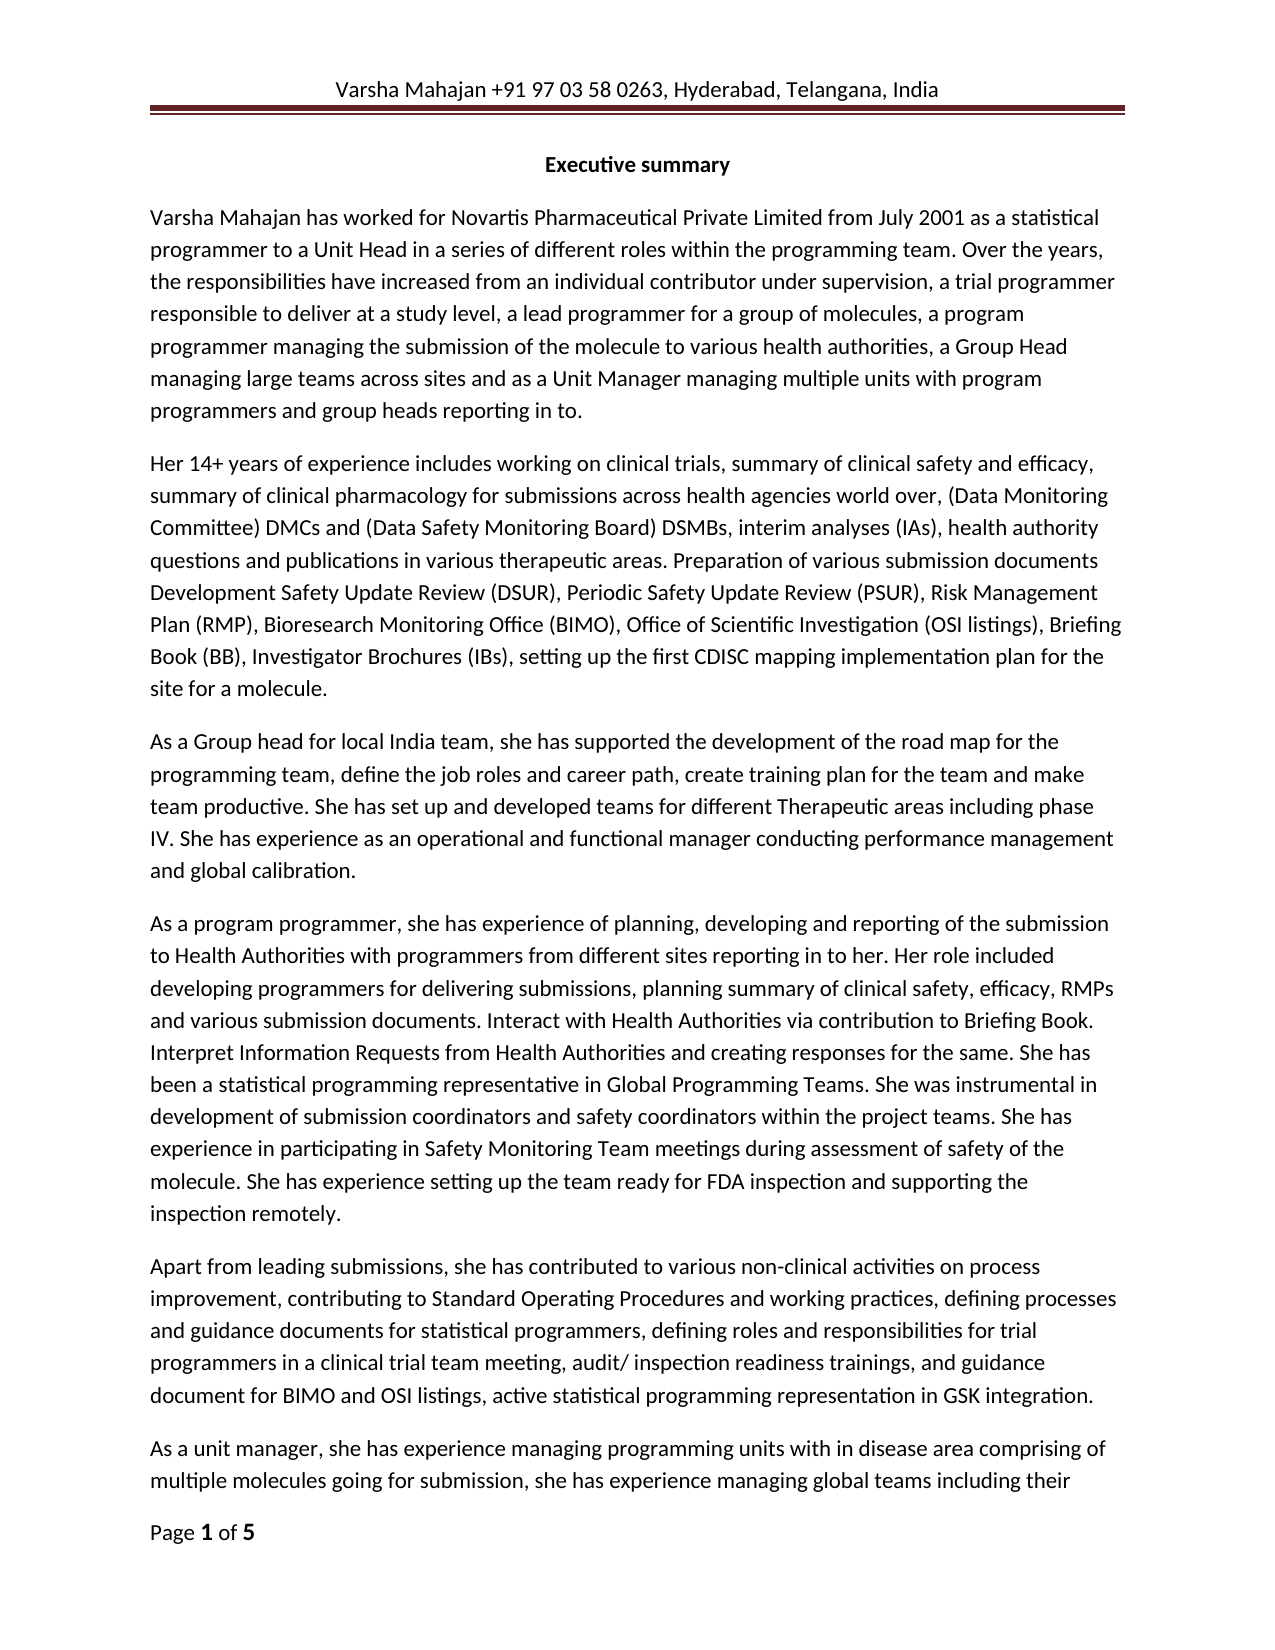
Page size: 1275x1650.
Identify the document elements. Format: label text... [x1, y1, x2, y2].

text As a Group head for local India team, she has supported the development of the road map for the programming team, define the job roles and career path, create training plan for the team and make team productive. She has set up and developed teams for different Therapeutic areas including phase IV. She has experience as an operational and functional manager conducting performance management and global calibration. [150, 727, 1125, 884]
text Her 14+ years of experience includes working on clinical trials, summary of clinical safety and efficacy, summary of clinical pharmacology for submissions across health agencies world over, (Data Monitoring Committee) DMCs and (Data Safety Monitoring Board) DSMBs, interim analyses (IAs), health authority questions and publications in various therapeutic areas. Preparation of various submission documents Development Safety Update Review (DSUR), Periodic Safety Update Review (PSUR), Risk Management Plan (RMP), Bioresearch Monitoring Office (BIMO), Office of Scientific Investigation (OSI listings), Briefing Book (BB), Investigator Brochures (IBs), setting up the first CDISC mapping implementation plan for the site for a molecule. [150, 449, 1125, 702]
text Varsha Mahajan has worked for Novartis Pharmaceutical Private Limited from July 2001 as a statistical programmer to a Unit Head in a series of different roles within the programming team. Over the years, the responsibilities have increased from an individual contributor under supervision, a trial programmer responsible to deliver at a study level, a lead programmer for a group of molecules, a program programmer managing the submission of the molecule to various health authorities, a Group Head managing large teams across sites and as a Unit Manager managing multiple units with program programmers and group heads reporting in to. [150, 203, 1125, 424]
text As a program programmer, she has experience of planning, developing and reporting of the submission to Health Authorities with programmers from different sites reporting in to her. Her role included developing programmers for delivering submissions, planning summary of clinical safety, efficacy, RMPs and various submission documents. Interact with Health Authorities via contribution to Briefing Book. Interpret Information Requests from Health Authorities and creating responses for the same. She has been a statistical programming representative in Global Programming Teams. She was instrumental in development of submission coordinators and safety coordinators within the project teams. She has experience in participating in Safety Monitoring Team meetings during assessment of safety of the molecule. She has experience setting up the team ready for FDA inspection and supporting the inspection remotely. [150, 909, 1125, 1227]
text Apart from leading submissions, she has contributed to various non-clinical activities on process improvement, contributing to Standard Operating Procedures and working practices, defining processes and guidance documents for statistical programmers, defining roles and responsibilities for trial programmers in a clinical trial team meeting, audit/ inspection readiness trainings, and guidance document for BIMO and OSI listings, active statistical programming representation in GSK integration. [150, 1252, 1125, 1409]
text Executive summary [150, 150, 1125, 178]
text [150, 1434, 1125, 1494]
